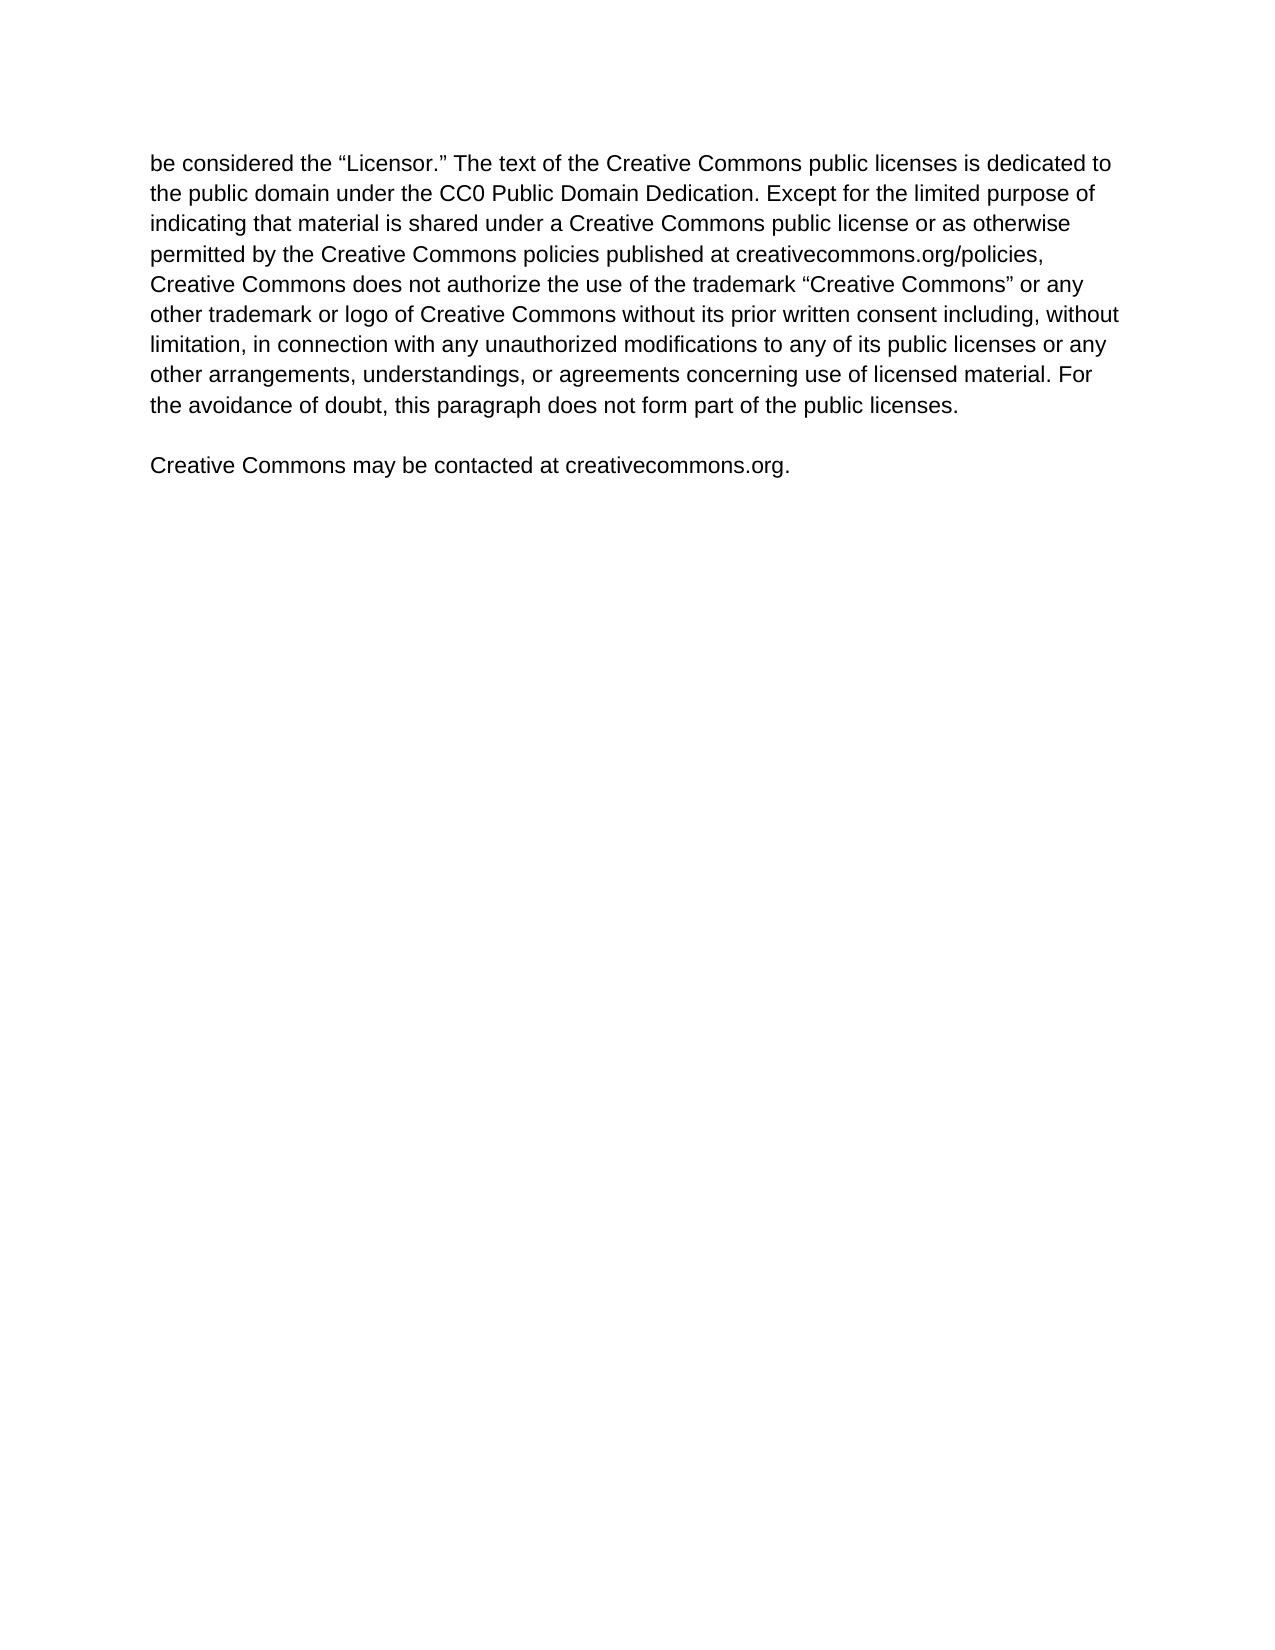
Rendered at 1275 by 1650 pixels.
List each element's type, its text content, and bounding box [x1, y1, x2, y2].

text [150, 150, 1125, 418]
text Creative Commons may be contacted at creativecommons.org. [150, 452, 1125, 478]
